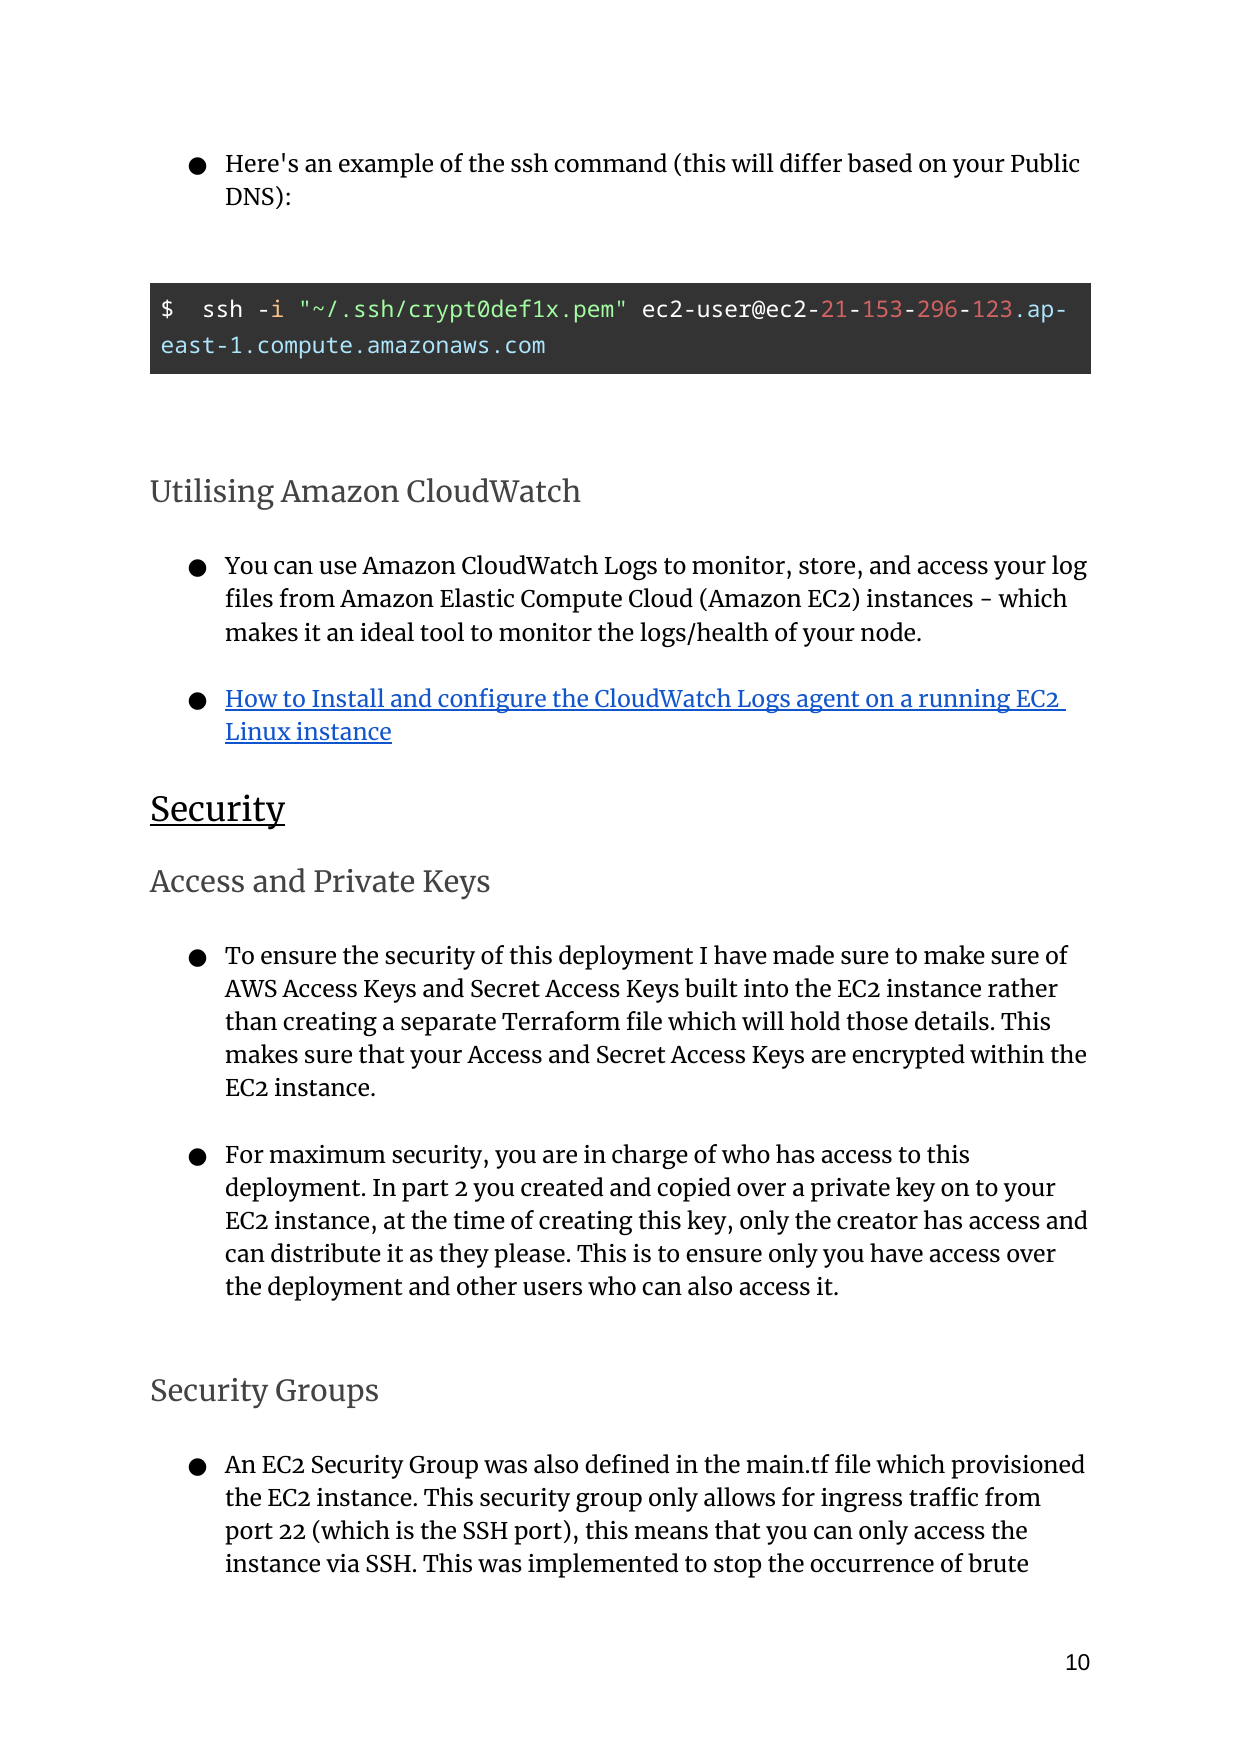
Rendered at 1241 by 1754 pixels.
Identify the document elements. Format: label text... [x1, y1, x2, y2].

list How to Install and configure the CloudWatch Logs agent on a running EC2 Linux instance [187, 684, 1090, 747]
subtitle Security [150, 788, 1090, 830]
list For maximum security, you are in charge of who has access to this deployment. In part 2 you created and copied over a private key on to your EC2 instance, at the time of creating this key, only the creator has access and can distribute it as they please. This is to ensure only you have access over the deployment and other users who can also access it. [187, 1140, 1090, 1302]
subtitle Access and Private Keys [150, 863, 1090, 900]
table_header $ ssh -i "~/.ssh/crypt0def1x.pem" ec2-user@ec2-21-153-296-123.ap-east-1.compute.amazonaws.com [150, 283, 1091, 374]
subtitle Utilising Amazon CloudWatch [150, 474, 1090, 511]
list You can use Amazon CloudWatch Logs to monitor, store, and access your log files from Amazon Elastic Compute Cloud (Amazon EC2) instances - which makes it an ideal tool to monitor the logs/health of your node. [187, 552, 1090, 647]
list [187, 1451, 1090, 1579]
list To ensure the security of this deployment I have made sure to make sure of AWS Access Keys and Secret Access Keys built into the EC2 instance rather than creating a separate Terraform file which will hold those details. This makes sure that your Access and Secret Access Keys are encrypted within the EC2 instance. [187, 942, 1090, 1103]
list Here's an example of the ssh command (this will differ based on your Public DNS): [187, 150, 1090, 212]
subtitle Security Groups [150, 1372, 1090, 1409]
